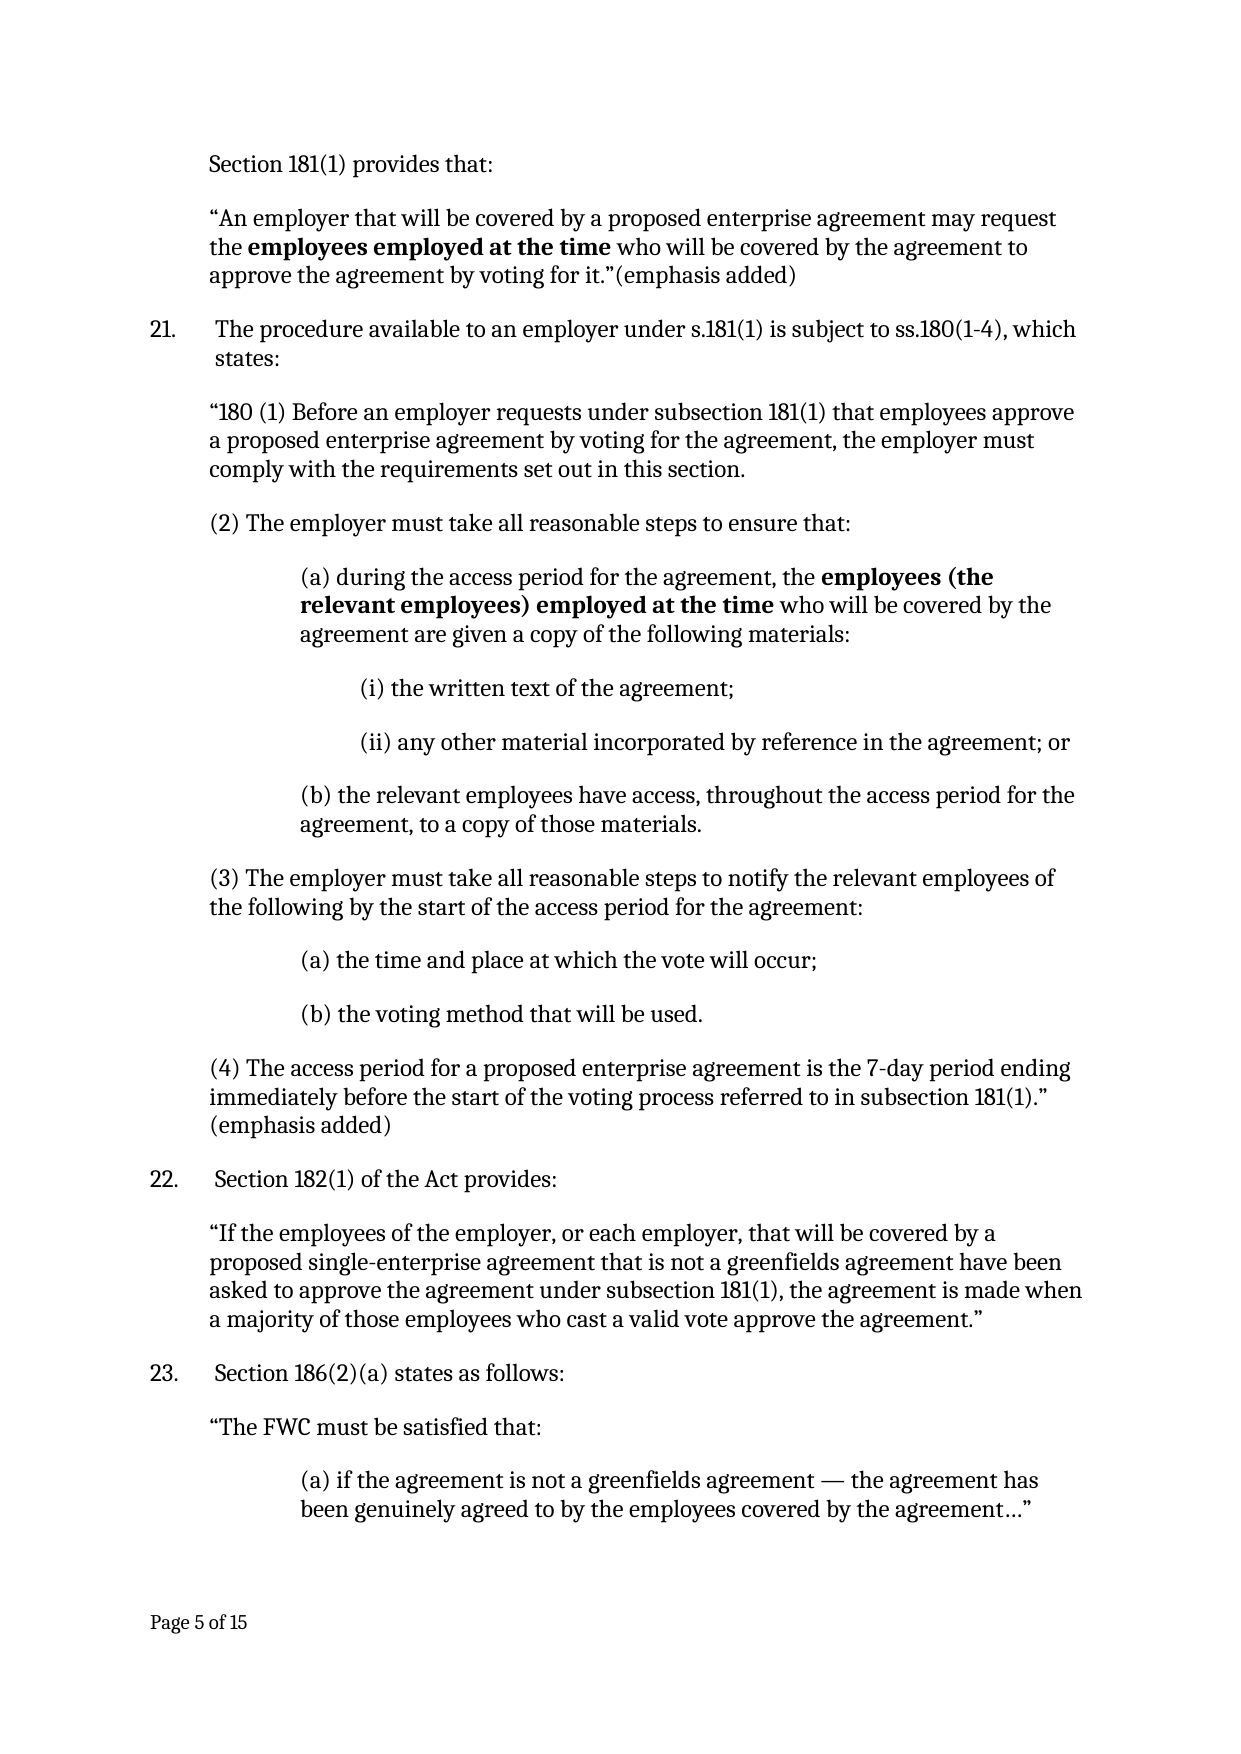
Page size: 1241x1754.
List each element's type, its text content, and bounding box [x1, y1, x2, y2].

text Section 182(1) of the Act provides: [150, 1165, 1090, 1194]
list (2) The employer must take all reasonable steps to ensure that: [209, 509, 1090, 537]
list (ii) any other material incorporated by reference in the agreement; or [359, 727, 1090, 756]
list (a) if the agreement is not a greenfields agreement — the agreement has been genuinely agreed to by the employees covered by the agreement…” [300, 1466, 1090, 1524]
list “The FWC must be satisfied that: [209, 1412, 1090, 1441]
list (4) The access period for a proposed enterprise agreement is the 7-day period ending immediately before the start of the voting process referred to in subsection 181(1).” (emphasis added) [209, 1054, 1090, 1140]
list Section 181(1) provides that: [209, 150, 1090, 179]
list “An employer that will be covered by a proposed enterprise agreement may request the employees employed at the time who will be covered by the agreement to approve the agreement by voting for it.”(emphasis added) [209, 204, 1090, 290]
list (a) during the access period for the agreement, the employees (the relevant employees) employed at the time who will be covered by the agreement are given a copy of the following materials: [300, 562, 1090, 649]
list (i) the written text of the agreement; [359, 674, 1090, 702]
list “If the employees of the employer, or each employer, that will be covered by a proposed single-enterprise agreement that is not a greenfields agreement have been asked to approve the agreement under subsection 181(1), the agreement is made when a majority of those employees who cast a valid vote approve the agreement.” [209, 1219, 1090, 1334]
text Section 186(2)(a) states as follows: [150, 1359, 1090, 1387]
list (b) the voting method that will be used. [300, 1000, 1090, 1029]
list (b) the relevant employees have access, throughout the access period for the agreement, to a copy of those materials. [300, 781, 1090, 839]
list (3) The employer must take all reasonable steps to notify the relevant employees of the following by the start of the access period for the agreement: [209, 864, 1090, 921]
list (a) the time and place at which the vote will occur; [300, 946, 1090, 975]
list “180 (1) Before an employer requests under subsection 181(1) that employees approve a proposed enterprise agreement by voting for the agreement, the employer must comply with the requirements set out in this section. [209, 397, 1090, 484]
text The procedure available to an employer under s.181(1) is subject to ss.180(1-4), which states: [150, 315, 1090, 372]
